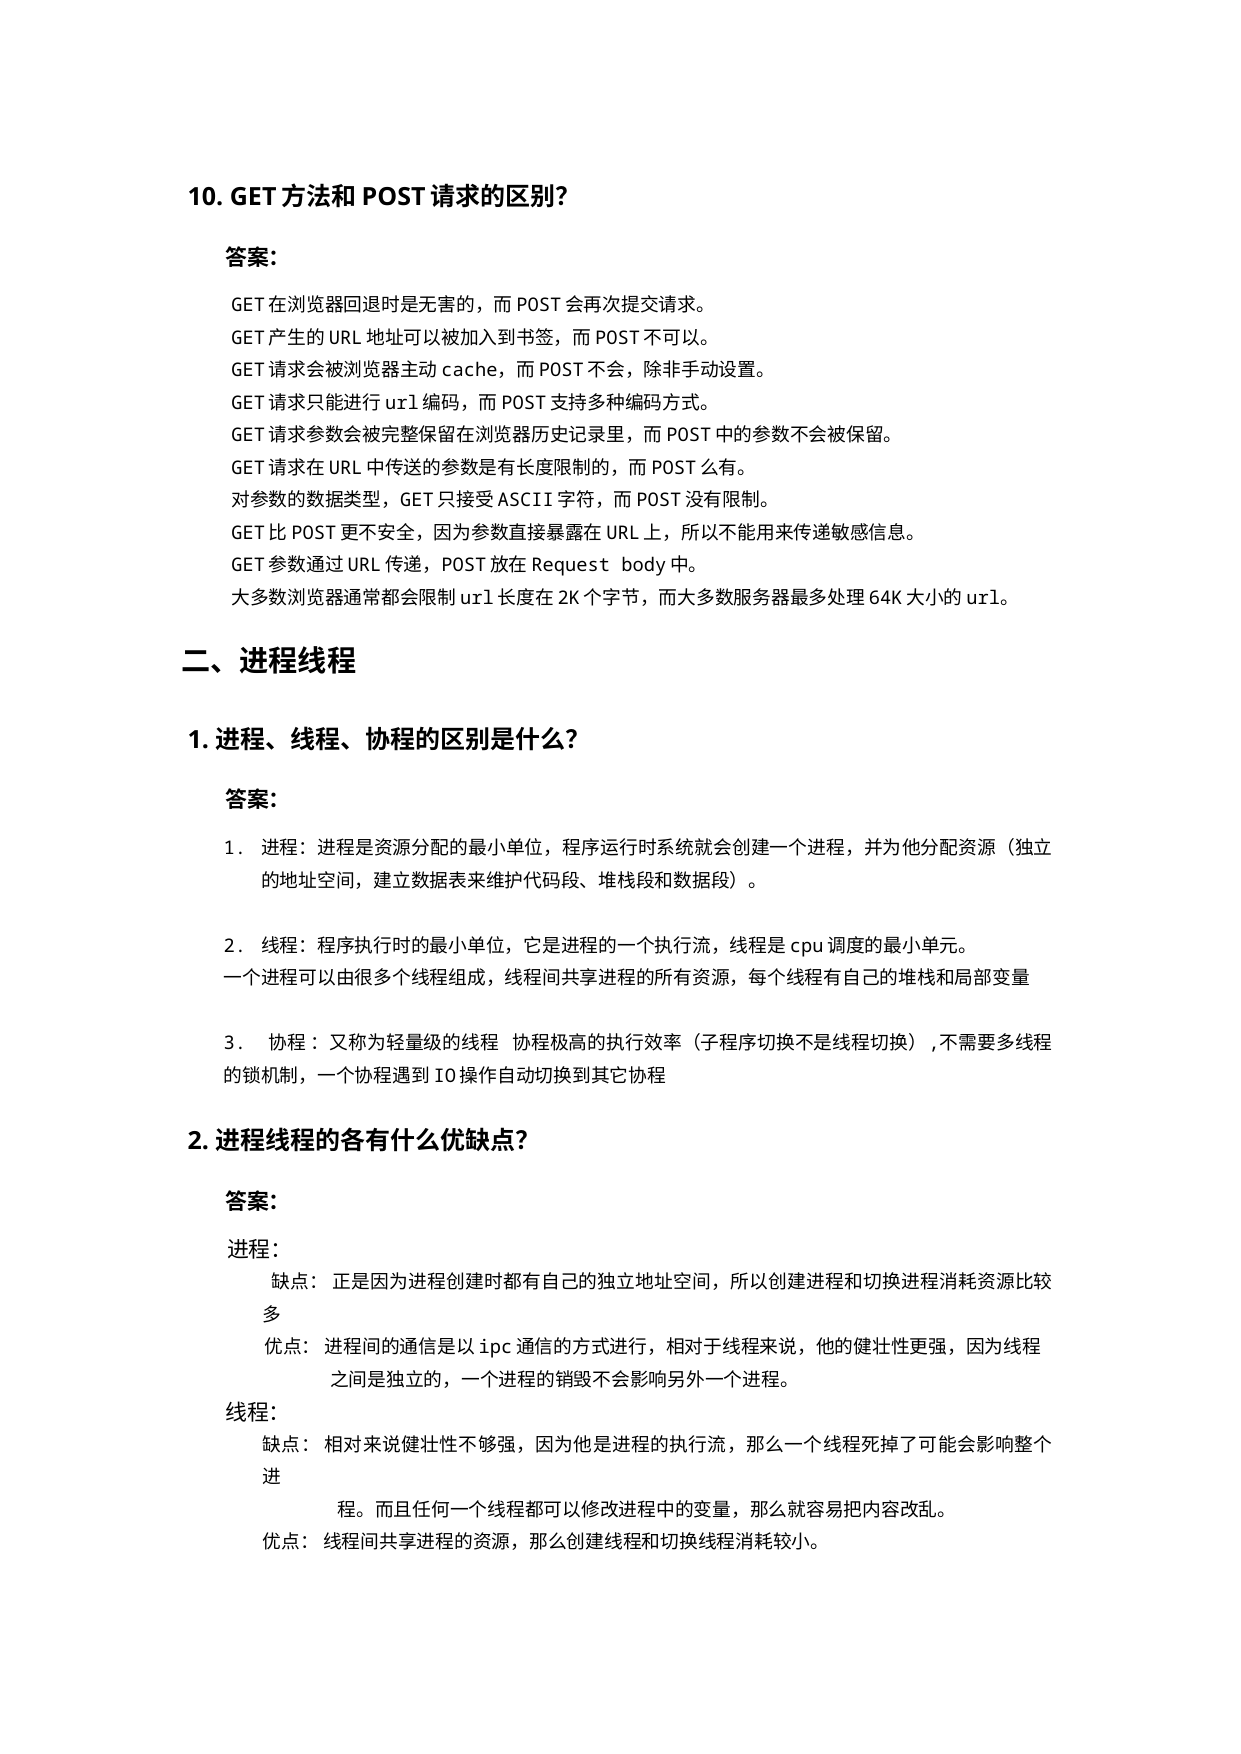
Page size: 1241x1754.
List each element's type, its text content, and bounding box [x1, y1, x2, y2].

list GET请求会被浏览器主动cache，而POST不会，除非手动设置。 [187, 352, 1053, 385]
subtitle 1. 进程、线程、协程的区别是什么？ [187, 705, 1053, 770]
list 程。而且任何一个线程都可以修改进程中的变量，那么就容易把内容改乱。 [262, 1492, 1053, 1524]
list GET参数通过URL传递，POST放在Request body中。 [187, 547, 1053, 580]
list 对参数的数据类型，GET只接受ASCII字符，而POST没有限制。 [187, 482, 1053, 515]
list 优点： 线程间共享进程的资源，那么创建线程和切换线程消耗较小。 [262, 1524, 1053, 1557]
list GET在浏览器回退时是无害的，而POST会再次提交请求。 [187, 287, 1053, 320]
list GET请求参数会被完整保留在浏览器历史记录里，而POST中的参数不会被保留。 [187, 417, 1053, 450]
list GET比POST更不安全，因为参数直接暴露在URL上，所以不能用来传递敏感信息。 [187, 515, 1053, 547]
list 一个进程可以由很多个线程组成，线程间共享进程的所有资源，每个线程有自己的堆栈和局部变量 [223, 960, 1053, 993]
text 线程：程序执行时的最小单位，它是进程的一个执行流，线程是cpu调度的最小单元。 [223, 928, 1053, 960]
subtitle 二、进程线程 [181, 637, 1053, 680]
list 优点： 进程间的通信是以ipc通信的方式进行，相对于线程来说，他的健壮性更强，因为线程 [198, 1329, 1053, 1362]
list 之间是独立的，一个进程的销毁不会影响另外一个进程。 [198, 1362, 1053, 1394]
list 大多数浏览器通常都会限制url长度在2K个字节，而大多数服务器最多处理64K大小的url。 [187, 580, 1053, 612]
text 进程：进程是资源分配的最小单位，程序运行时系统就会创建一个进程，并为他分配资源（独立的地址空间，建立数据表来维护代码段、堆栈段和数据段）。 [223, 830, 1053, 895]
text 答案： [187, 239, 1053, 271]
subtitle 2. 进程线程的各有什么优缺点？ [187, 1106, 1053, 1171]
list GET产生的URL地址可以被加入到书签，而POST不可以。 [187, 320, 1053, 352]
list 3. 协程 ：又称为轻量级的线程 协程极高的执行效率（子程序切换不是线程切换）,不需要多线程的锁机制，一个协程遇到IO操作自动切换到其它协程 [223, 1025, 1053, 1090]
text 答案： [187, 782, 1053, 814]
list 线程： [225, 1394, 1053, 1427]
list 进程： [187, 1232, 1053, 1264]
list 缺点： 正是因为进程创建时都有自己的独立地址空间，所以创建进程和切换进程消耗资源比较多 [225, 1264, 1053, 1329]
list 缺点： 相对来说健壮性不够强，因为他是进程的执行流，那么一个线程死掉了可能会影响整个进 [262, 1427, 1053, 1492]
list GET请求在URL中传送的参数是有长度限制的，而POST么有。 [187, 450, 1053, 482]
text 答案： [187, 1184, 1053, 1216]
list GET请求只能进行url编码，而POST支持多种编码方式。 [187, 385, 1053, 417]
subtitle 10. GET方法和POST请求的区别？ [187, 162, 1053, 227]
